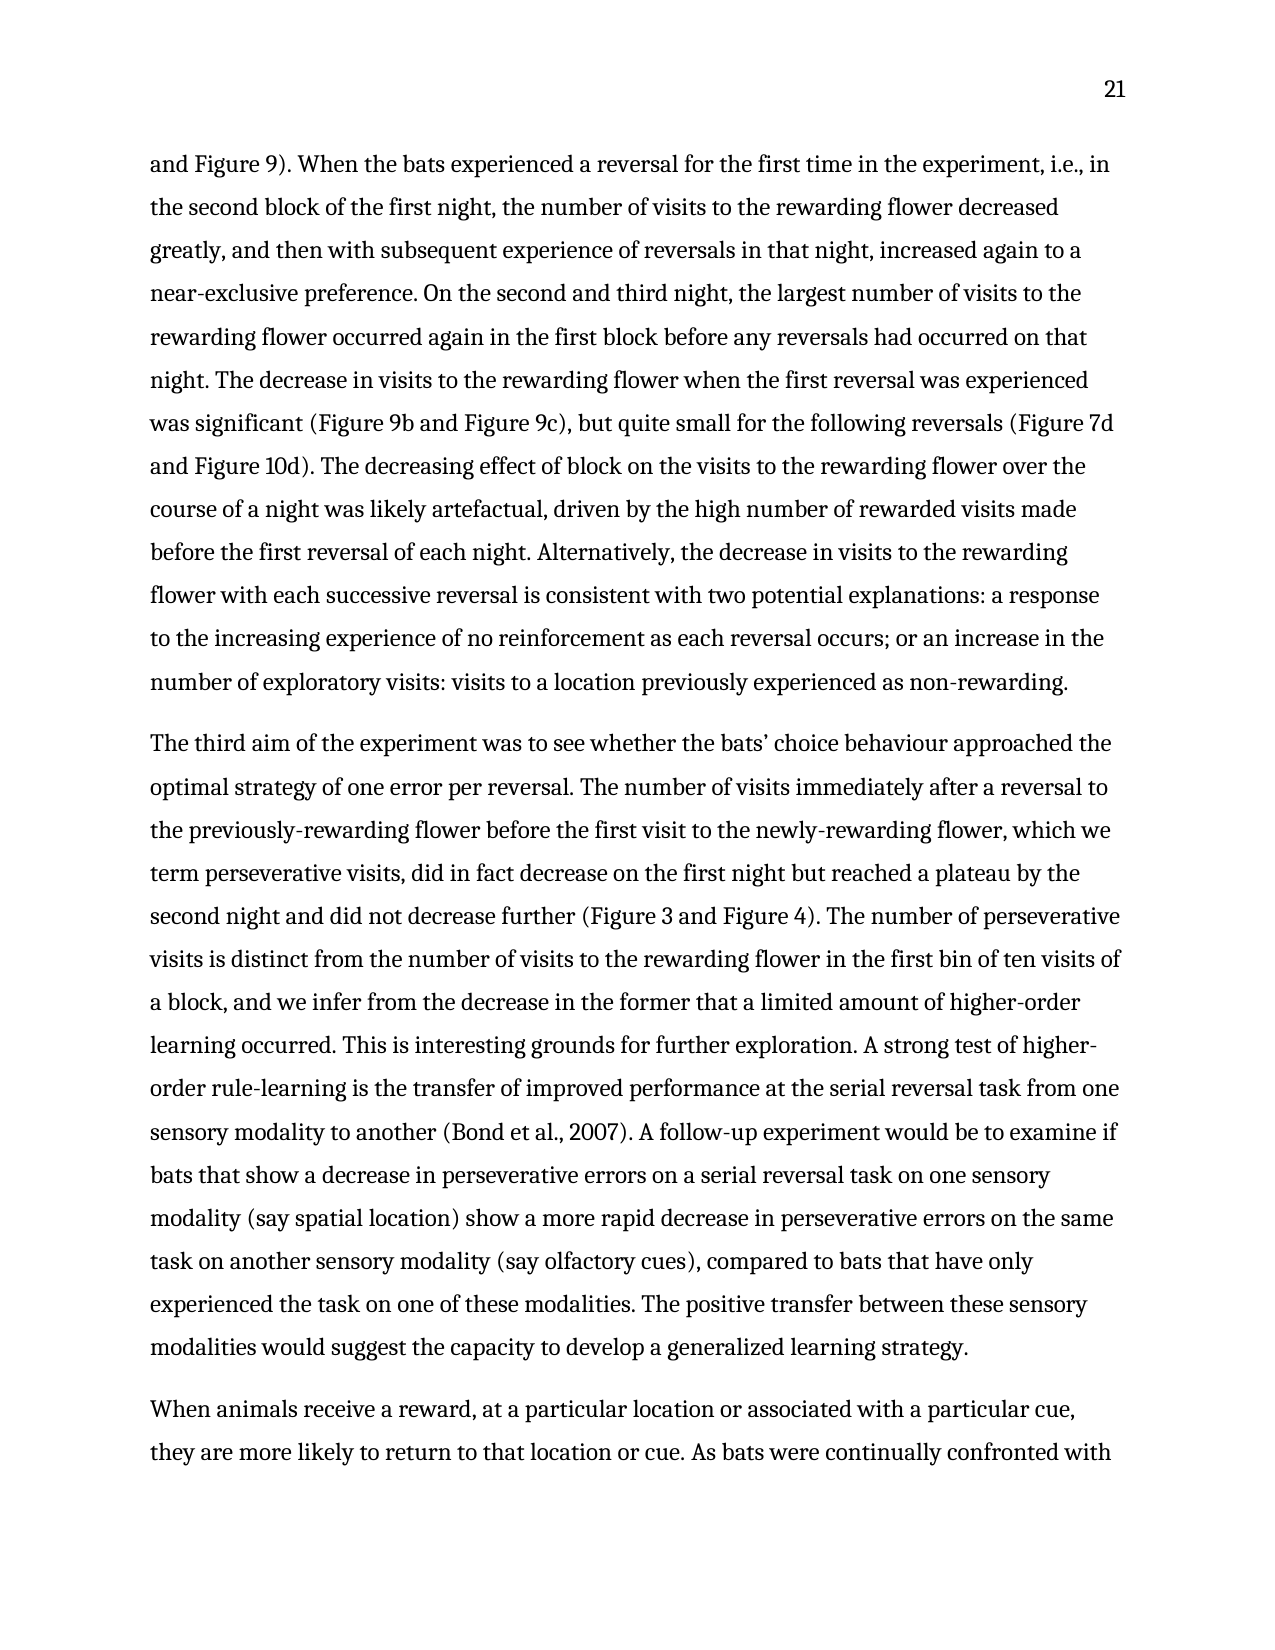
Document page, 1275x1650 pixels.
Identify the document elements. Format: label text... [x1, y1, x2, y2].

text The third aim of the experiment was to see whether the bats’ choice behaviour approached the optimal strategy of one error per reversal. The number of visits immediately after a reversal to the previously-rewarding flower before the first visit to the newly-rewarding flower, which we term perseverative visits, did in fact decrease on the first night but reached a plateau by the second night and did not decrease further (Figure 3 and Figure 4). The number of perseverative visits is distinct from the number of visits to the rewarding flower in the first bin of ten visits of a block, and we infer from the decrease in the former that a limited amount of higher-order learning occurred. This is interesting grounds for further exploration. A strong test of higher-order rule-learning is the transfer of improved performance at the serial reversal task from one sensory modality to another (Bond et al., 2007). A follow-up experiment would be to examine if bats that show a decrease in perseverative errors on a serial reversal task on one sensory modality (say spatial location) show a more rapid decrease in perseverative errors on the same task on another sensory modality (say olfactory cues), compared to bats that have only experienced the task on one of these modalities. The positive transfer between these sensory modalities would suggest the capacity to develop a generalized learning strategy. [150, 729, 1125, 1362]
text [150, 150, 1125, 696]
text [150, 1395, 1125, 1467]
